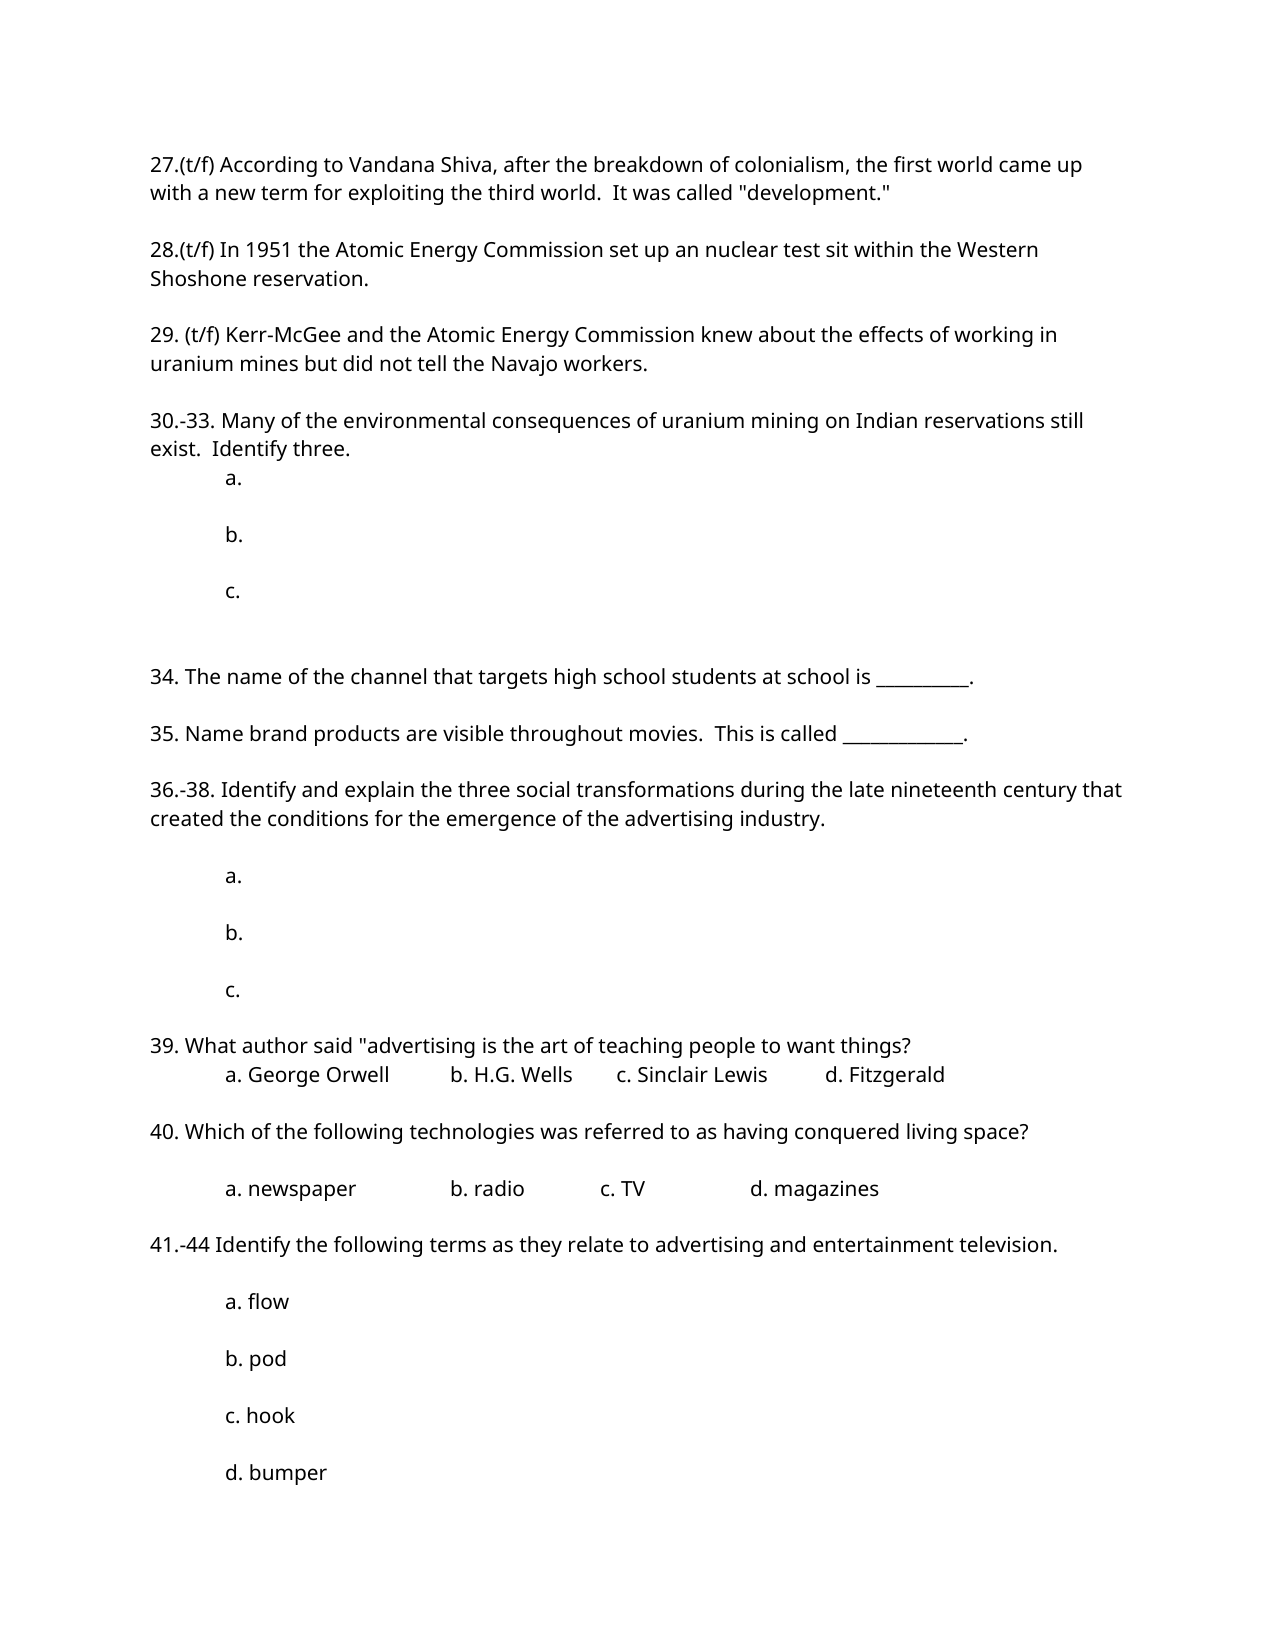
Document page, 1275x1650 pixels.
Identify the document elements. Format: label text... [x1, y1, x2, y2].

text a. George Orwell b. H.G. Wells c. Sinclair Lewis d. Fitzgerald [150, 1060, 1125, 1088]
text b. [150, 520, 1125, 548]
text d. bumper [150, 1458, 1125, 1487]
text 41.-44 Identify the following terms as they relate to advertising and entertainment television. [150, 1231, 1125, 1259]
text a. newspaper b. radio c. TV d. magazines [150, 1174, 1125, 1202]
text b. [150, 918, 1125, 946]
text 40. Which of the following technologies was referred to as having conquered living space? [150, 1117, 1125, 1145]
text 39. What author said "advertising is the art of teaching people to want things? [150, 1032, 1125, 1060]
text a. [150, 463, 1125, 491]
text 35. Name brand products are visible throughout movies. This is called _____________. [150, 719, 1125, 747]
text c. hook [150, 1401, 1125, 1430]
text b. pod [150, 1344, 1125, 1373]
text 27.(t/f) According to Vandana Shiva, after the breakdown of colonialism, the first world came up with a new term for exploiting the third world. It was called "development." [150, 150, 1125, 207]
text a. [150, 861, 1125, 889]
text c. [150, 975, 1125, 1003]
text a. flow [150, 1287, 1125, 1316]
text c. [150, 577, 1125, 605]
text 30.-33. Many of the environmental consequences of uranium mining on Indian reservations still exist. Identify three. [150, 406, 1125, 463]
text 34. The name of the channel that targets high school students at school is __________. [150, 662, 1125, 690]
text 29. (t/f) Kerr-McGee and the Atomic Energy Commission knew about the effects of working in uranium mines but did not tell the Navajo workers. [150, 321, 1125, 377]
text 36.-38. Identify and explain the three social transformations during the late nineteenth century that created the conditions for the emergence of the advertising industry. [150, 776, 1125, 832]
text 28.(t/f) In 1951 the Atomic Energy Commission set up an nuclear test sit within the Western Shoshone reservation. [150, 235, 1125, 292]
